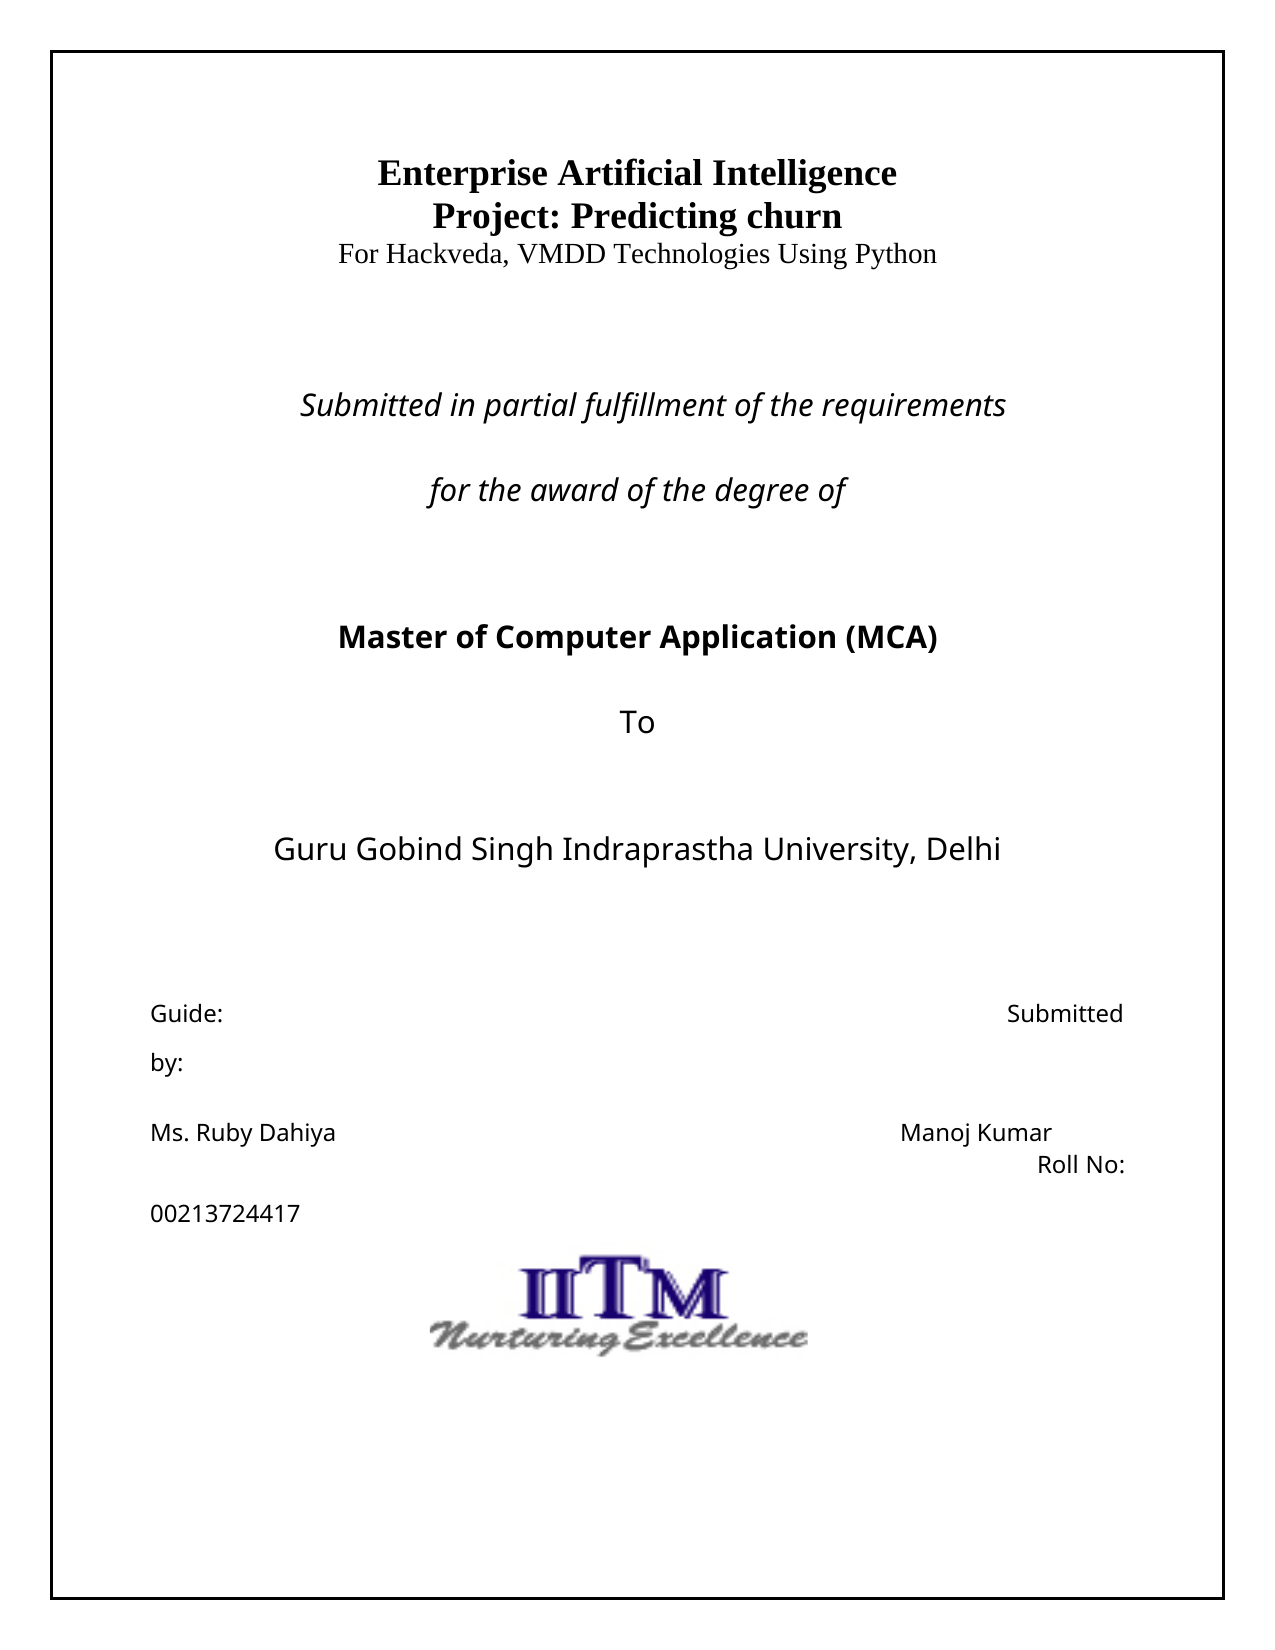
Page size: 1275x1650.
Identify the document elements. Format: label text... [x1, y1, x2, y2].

text Guide: Submitted by: [150, 997, 1125, 1078]
text Ms. Ruby Dahiya Manoj Kumar [150, 1115, 1125, 1148]
text Submitted in partial fulfillment of the requirements [225, 383, 1125, 426]
text Guru Gobind Singh Indraprastha University, Delhi [150, 827, 1125, 870]
text For Hackveda, VMDD Technologies Using Python [150, 236, 1125, 270]
text Master of Computer Application (MCA) [150, 615, 1125, 658]
subtitle To [150, 700, 1125, 743]
text Roll No: 00213724417 [150, 1148, 1125, 1229]
text for the award of the degree of [150, 468, 1125, 511]
picture [429, 1229, 808, 1466]
text Enterprise Artificial Intelligence Project: Predicting churn [150, 150, 1125, 236]
